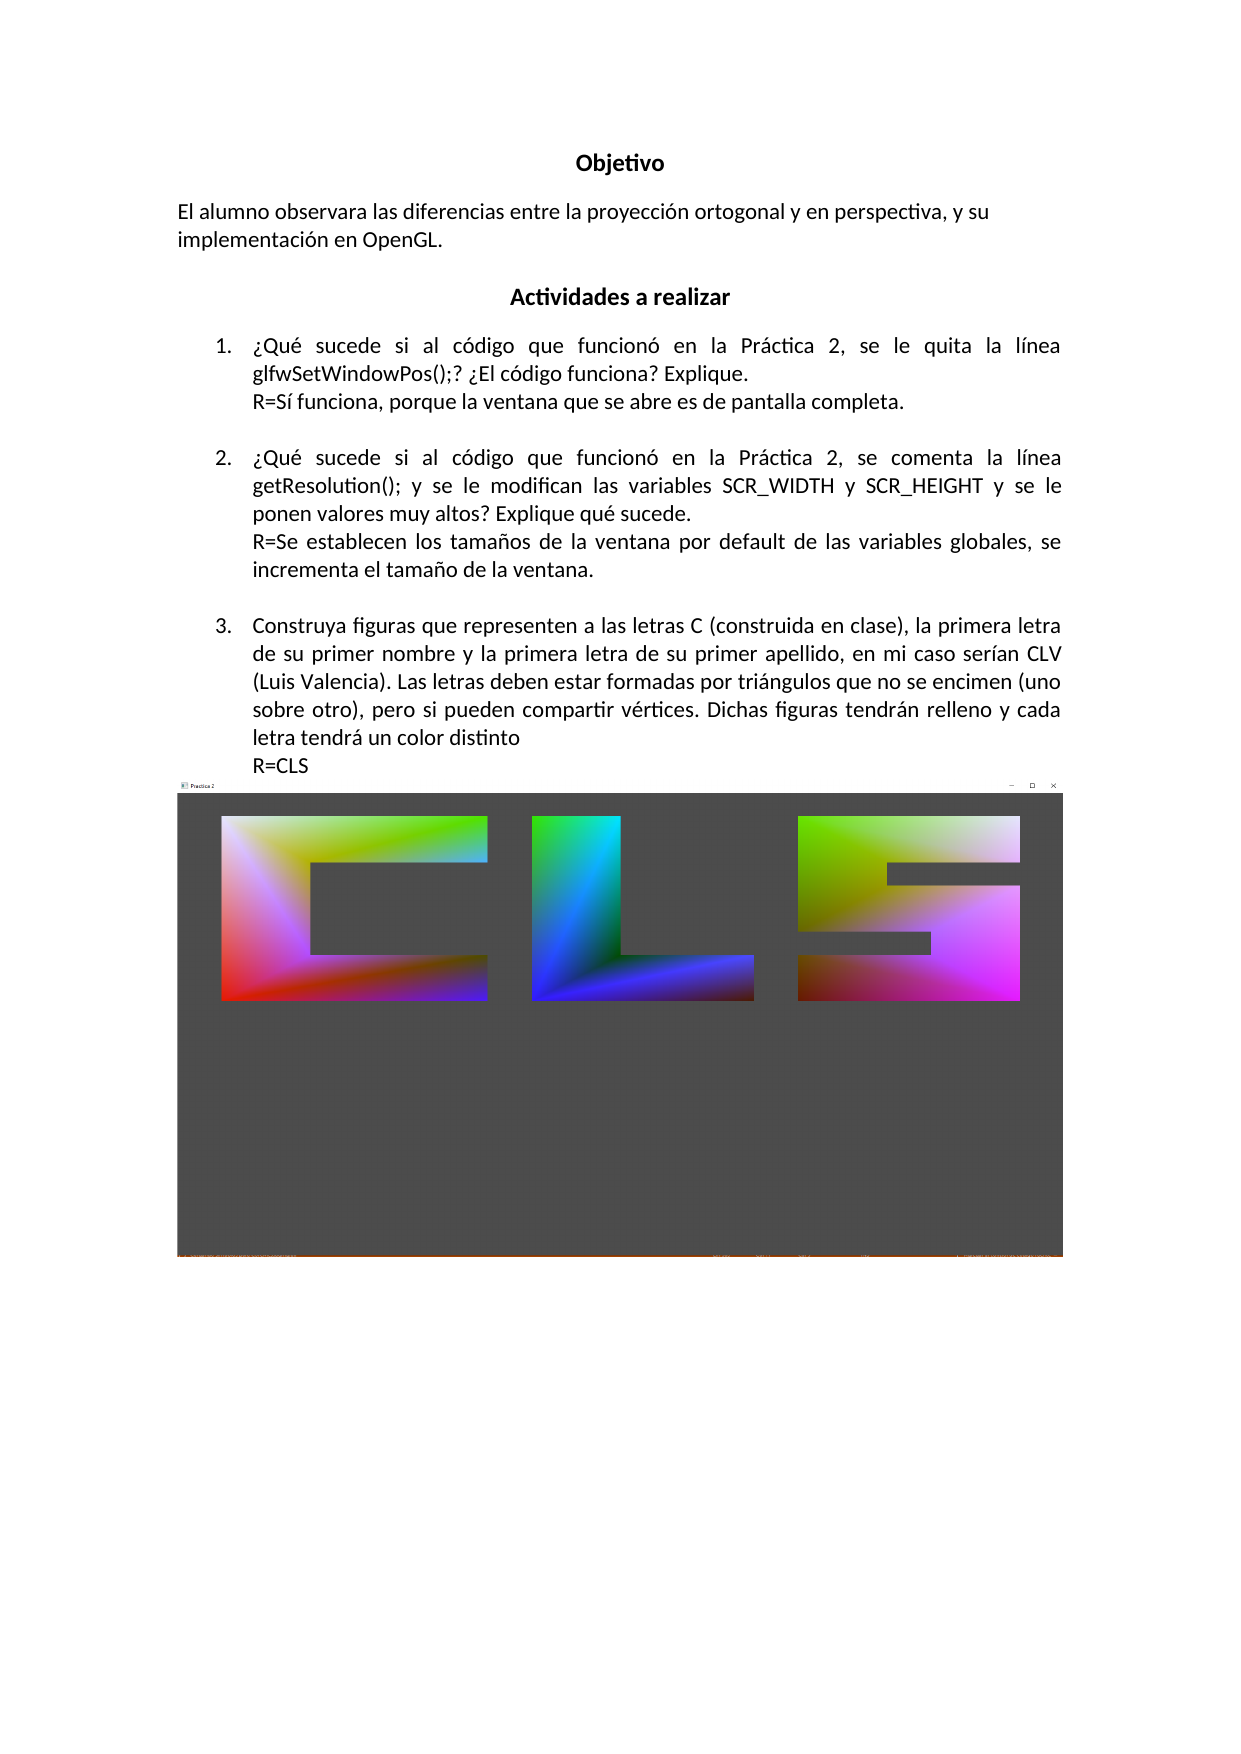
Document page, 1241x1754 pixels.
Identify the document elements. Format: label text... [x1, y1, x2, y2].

list ¿Qué sucede si al código que funcionó en la Práctica 2, se le quita la línea glfwSetWindowPos();? ¿El código funciona? Explique. [215, 331, 1063, 387]
list R=Sí funciona, porque la ventana que se abre es de pantalla completa. [252, 387, 1063, 415]
list Construya figuras que representen a las letras C (construida en clase), la primera letra de su primer nombre y la primera letra de su primer apellido, en mi caso serían CLV (Luis Valencia). Las letras deben estar formadas por triángulos que no se encimen (uno sobre otro), pero si pueden compartir vértices. Dichas figuras tendrán relleno y cada letra tendrá un color distinto [215, 611, 1063, 751]
picture [177, 779, 1063, 1257]
text Objetivo [177, 148, 1063, 178]
text El alumno observara las diferencias entre la proyección ortogonal y en perspectiva, y su implementación en OpenGL. [177, 197, 1063, 253]
list ¿Qué sucede si al código que funcionó en la Práctica 2, se comenta la línea getResolution(); y se le modifican las variables SCR_WIDTH y SCR_HEIGHT y se le ponen valores muy altos? Explique qué sucede. [215, 443, 1063, 527]
list R=Se establecen los tamaños de la ventana por default de las variables globales, se incrementa el tamaño de la ventana. [252, 527, 1063, 583]
text Actividades a realizar [177, 281, 1063, 312]
list R=CLS [252, 751, 1063, 779]
